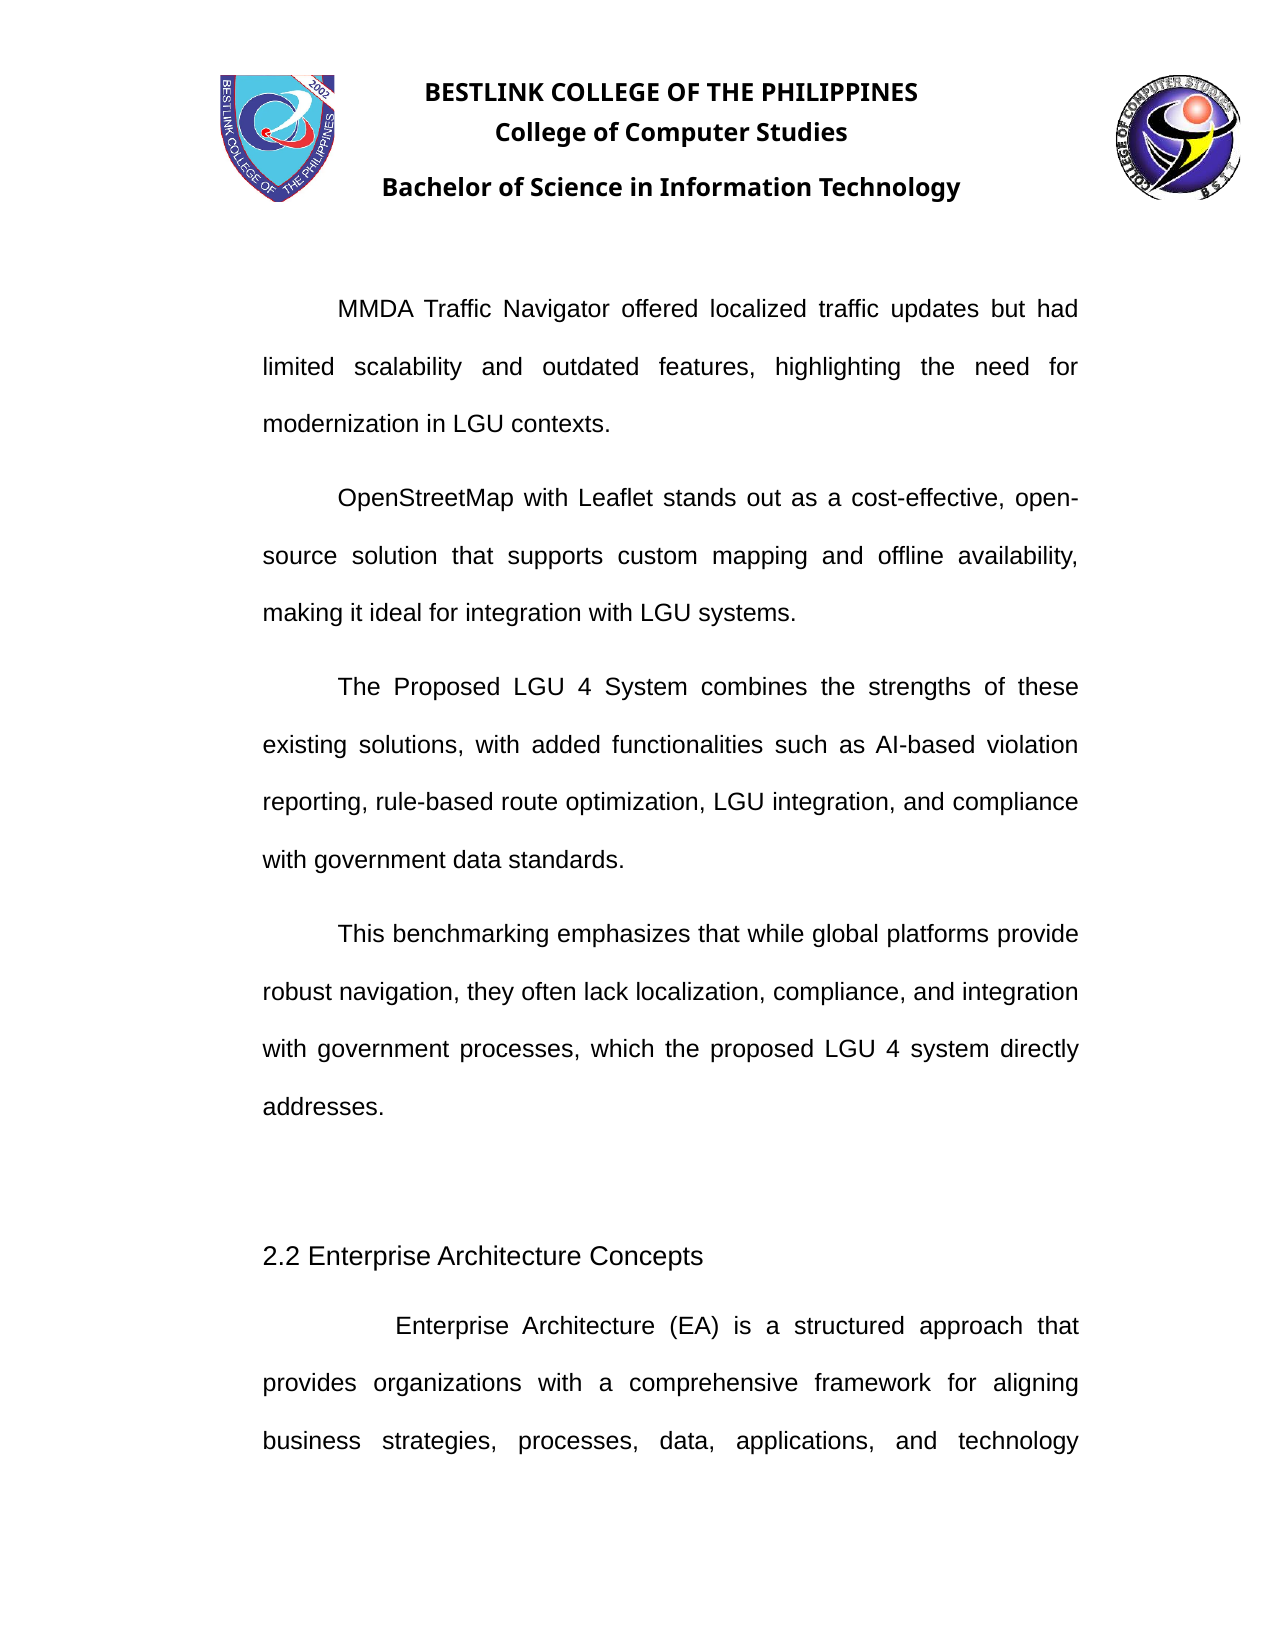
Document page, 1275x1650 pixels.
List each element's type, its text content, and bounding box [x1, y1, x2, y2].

text OpenStreetMap with Leaflet stands out as a cost-effective, open-source solution that supports custom mapping and offline availability, making it ideal for integration with LGU systems. [262, 483, 1080, 627]
picture [218, 75, 335, 200]
subtitle 2.2 Enterprise Architecture Concepts [262, 1240, 1080, 1271]
text The Proposed LGU 4 System combines the strengths of these existing solutions, with added functionalities such as AI-based violation reporting, rule-based route optimization, LGU integration, and compliance with government data standards. [262, 672, 1080, 873]
text MMDA Traffic Navigator offered localized traffic updates but had limited scalability and outdated features, highlighting the need for modernization in LGU contexts. [262, 294, 1080, 438]
text This benchmarking emphasizes that while global platforms provide robust navigation, they often lack localization, compliance, and integration with government processes, which the proposed LGU 4 system directly addresses. [262, 919, 1080, 1120]
picture [1115, 75, 1241, 200]
